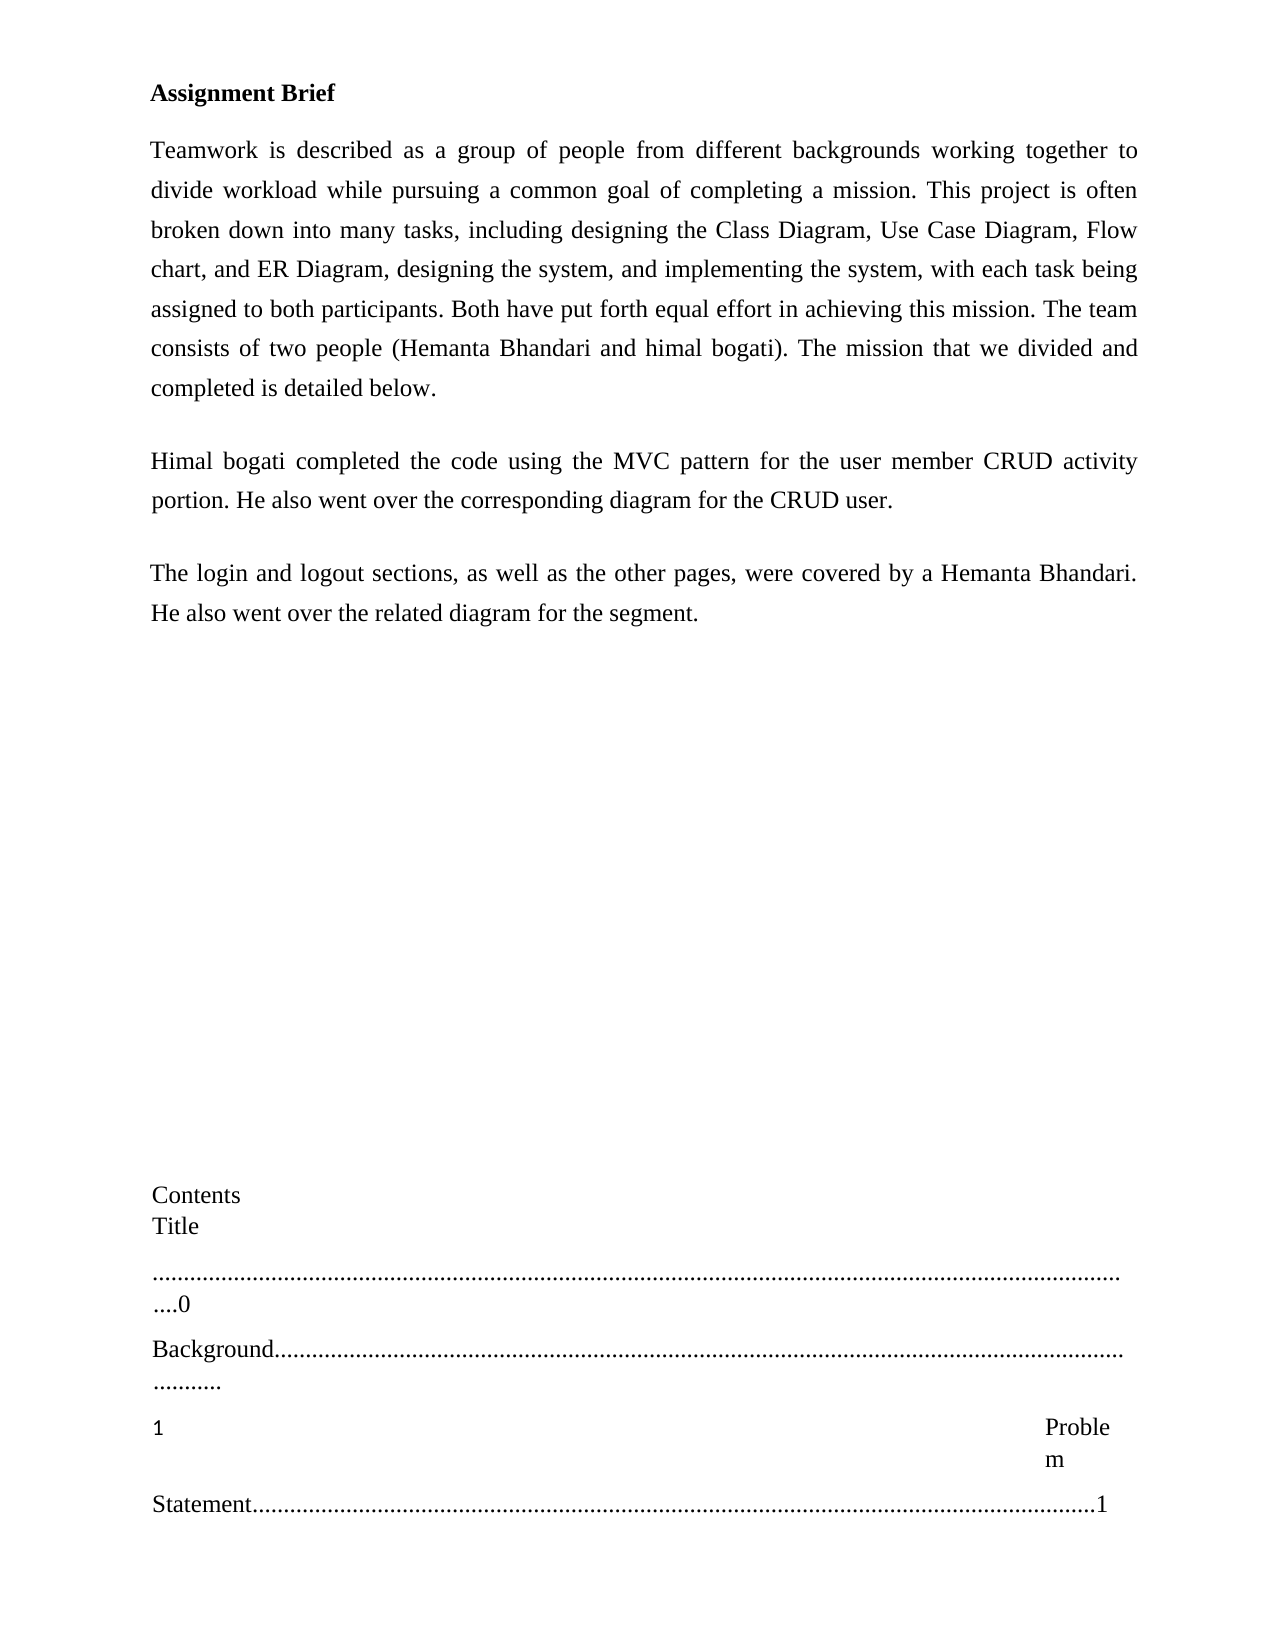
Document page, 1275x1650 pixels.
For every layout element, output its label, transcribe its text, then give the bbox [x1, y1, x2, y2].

text The login and logout sections, as well as the other pages, were covered by a Hemanta Bhandari. He also went over the related diagram for the segment. [149, 558, 1139, 627]
subtitle Assignment Brief [150, 78, 1169, 106]
text ...............................................................................................................................................................0 [152, 1257, 1126, 1317]
text Background................................................................................................................................................... [152, 1334, 1126, 1395]
text Contents [152, 1180, 1169, 1209]
list Problem [152, 1412, 1126, 1472]
text Statement.......................................................................................................................................1 [152, 1489, 1126, 1518]
text Teamwork is described as a group of people from different backgrounds working together to divide workload while pursuing a common goal of completing a mission. This project is often broken down into many tasks, including designing the Class Diagram, Use Case Diagram, Flow chart, and ER Diagram, designing the system, and implementing the system, with each task being assigned to both participants. Both have put forth equal effort in achieving this mission. The team consists of two people (Hemanta Bhandari and himal bogati). The mission that we divided and completed is detailed below. [149, 136, 1139, 402]
text Title [152, 1211, 1126, 1240]
text Himal bogati completed the code using the MVC pattern for the user member CRUD activity portion. He also went over the corresponding diagram for the CRUD user. [150, 446, 1139, 514]
